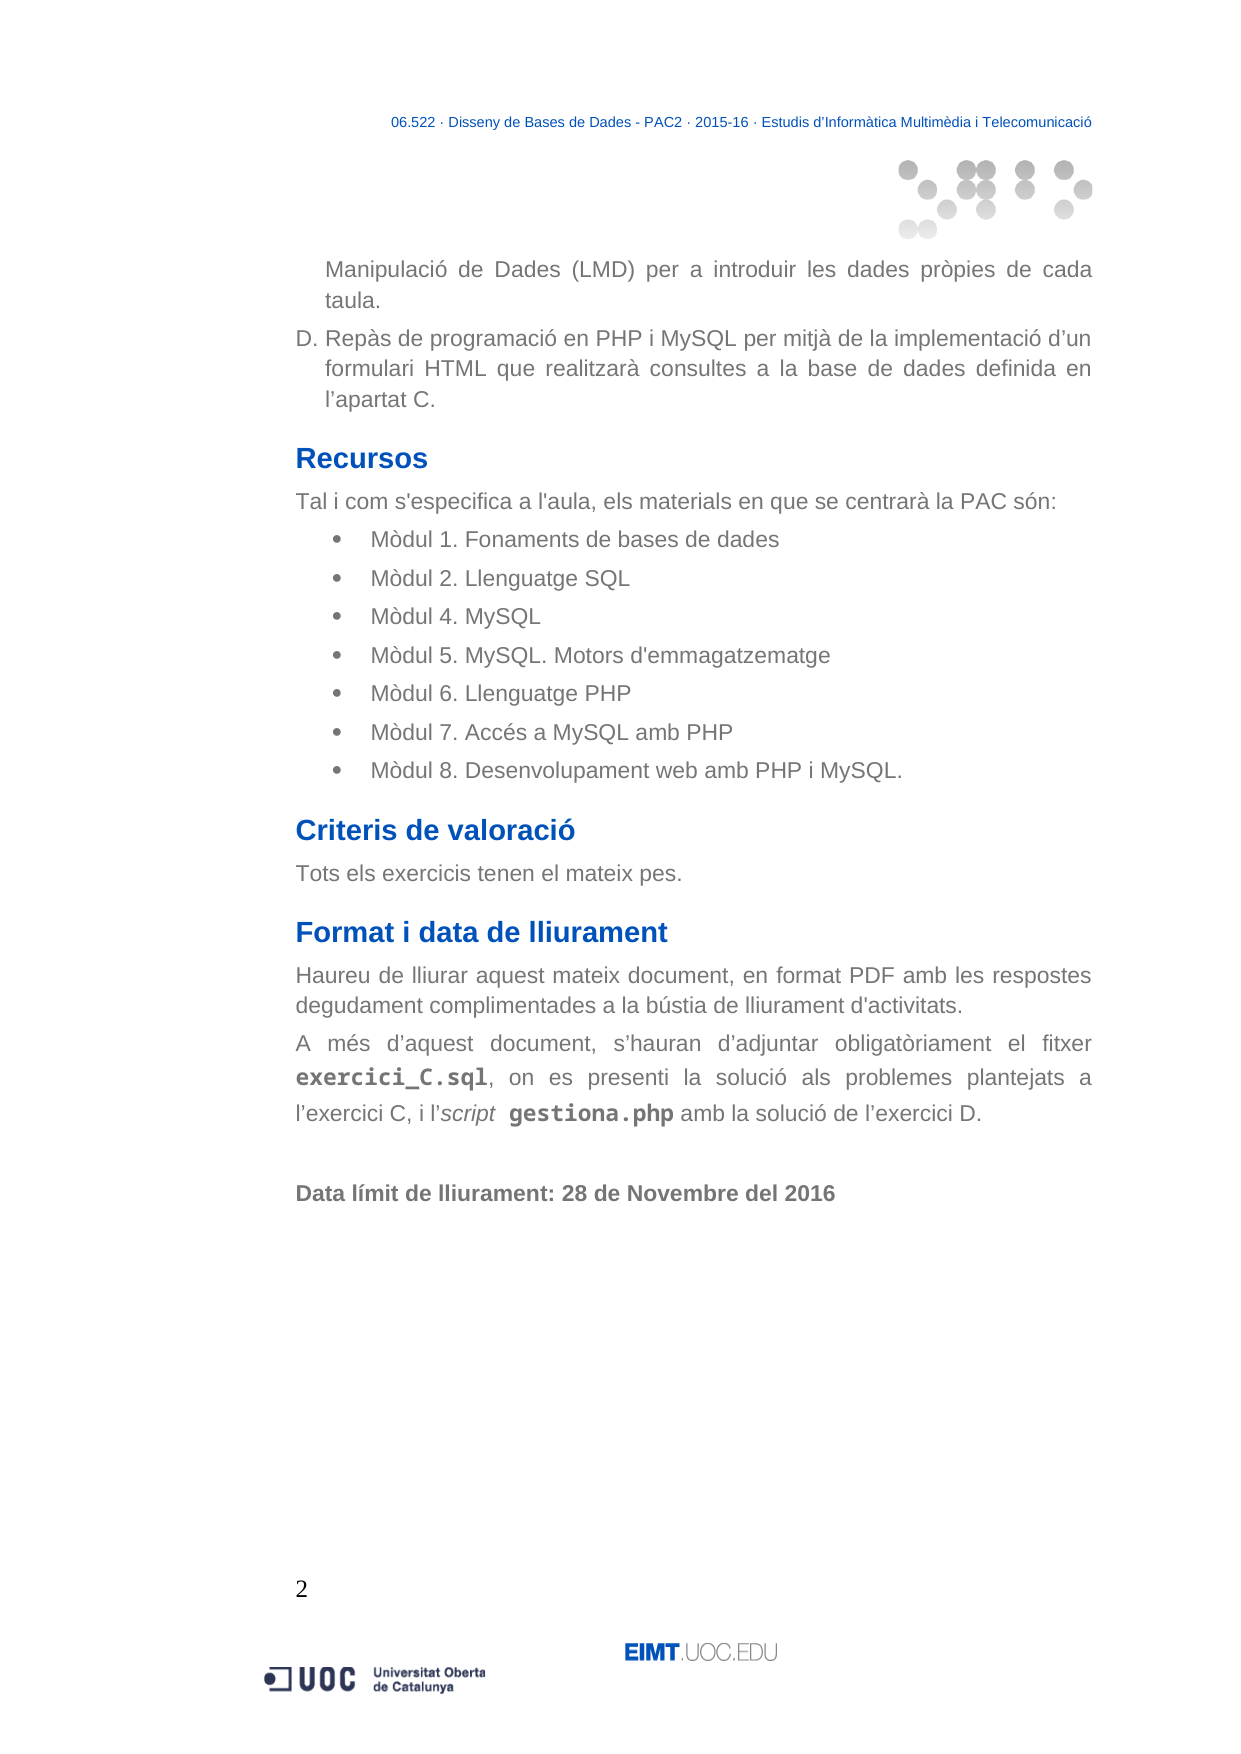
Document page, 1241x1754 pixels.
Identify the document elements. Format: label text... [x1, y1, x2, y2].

text Criteris de valoració [295, 813, 1092, 846]
list Mòdul 2. Llenguatge SQL [333, 565, 1092, 591]
list Mòdul 4. MySQL [333, 603, 1092, 629]
picture [264, 1667, 486, 1694]
text Tal i com s'especifica a l'aula, els materials en que se centrarà la PAC són: [295, 488, 1092, 514]
picture [898, 151, 1093, 249]
list Repàs de programació en PHP i MySQL per mitjà de la implementació d’un formulari HTML que realitzarà consultes a la base de dades definida en l’apartat C. [295, 325, 1092, 412]
picture [625, 1643, 777, 1661]
text A més d’aquest document, s’hauran d’adjuntar obligatòriament el fitxer exercici_C.sql, on es presenti la solució als problemes plantejats a l’exercici C, i l’script gestiona.php amb la solució de l’exercici D. [295, 1030, 1092, 1128]
list Mòdul 7. Accés a MySQL amb PHP [333, 719, 1092, 745]
text Haureu de lliurar aquest mateix document, en format PDF amb les respostes degudament complimentades a la bústia de lliurament d'activitats. [295, 962, 1092, 1018]
list Mòdul 1. Fonaments de bases de dades [333, 526, 1092, 552]
list Mòdul 8. Desenvolupament web amb PHP i MySQL. [333, 757, 1092, 784]
text Tots els exercicis tenen el mateix pes. [295, 859, 1092, 886]
text Recursos [295, 441, 1092, 474]
text Format i data de lliurament [295, 915, 1092, 948]
list Mòdul 5. MySQL. Motors d'emmagatzematge [333, 642, 1092, 668]
list Mòdul 6. Llenguatge PHP [333, 680, 1092, 707]
text Data límit de lliurament: 28 de Novembre del 2016 [295, 1180, 1092, 1206]
